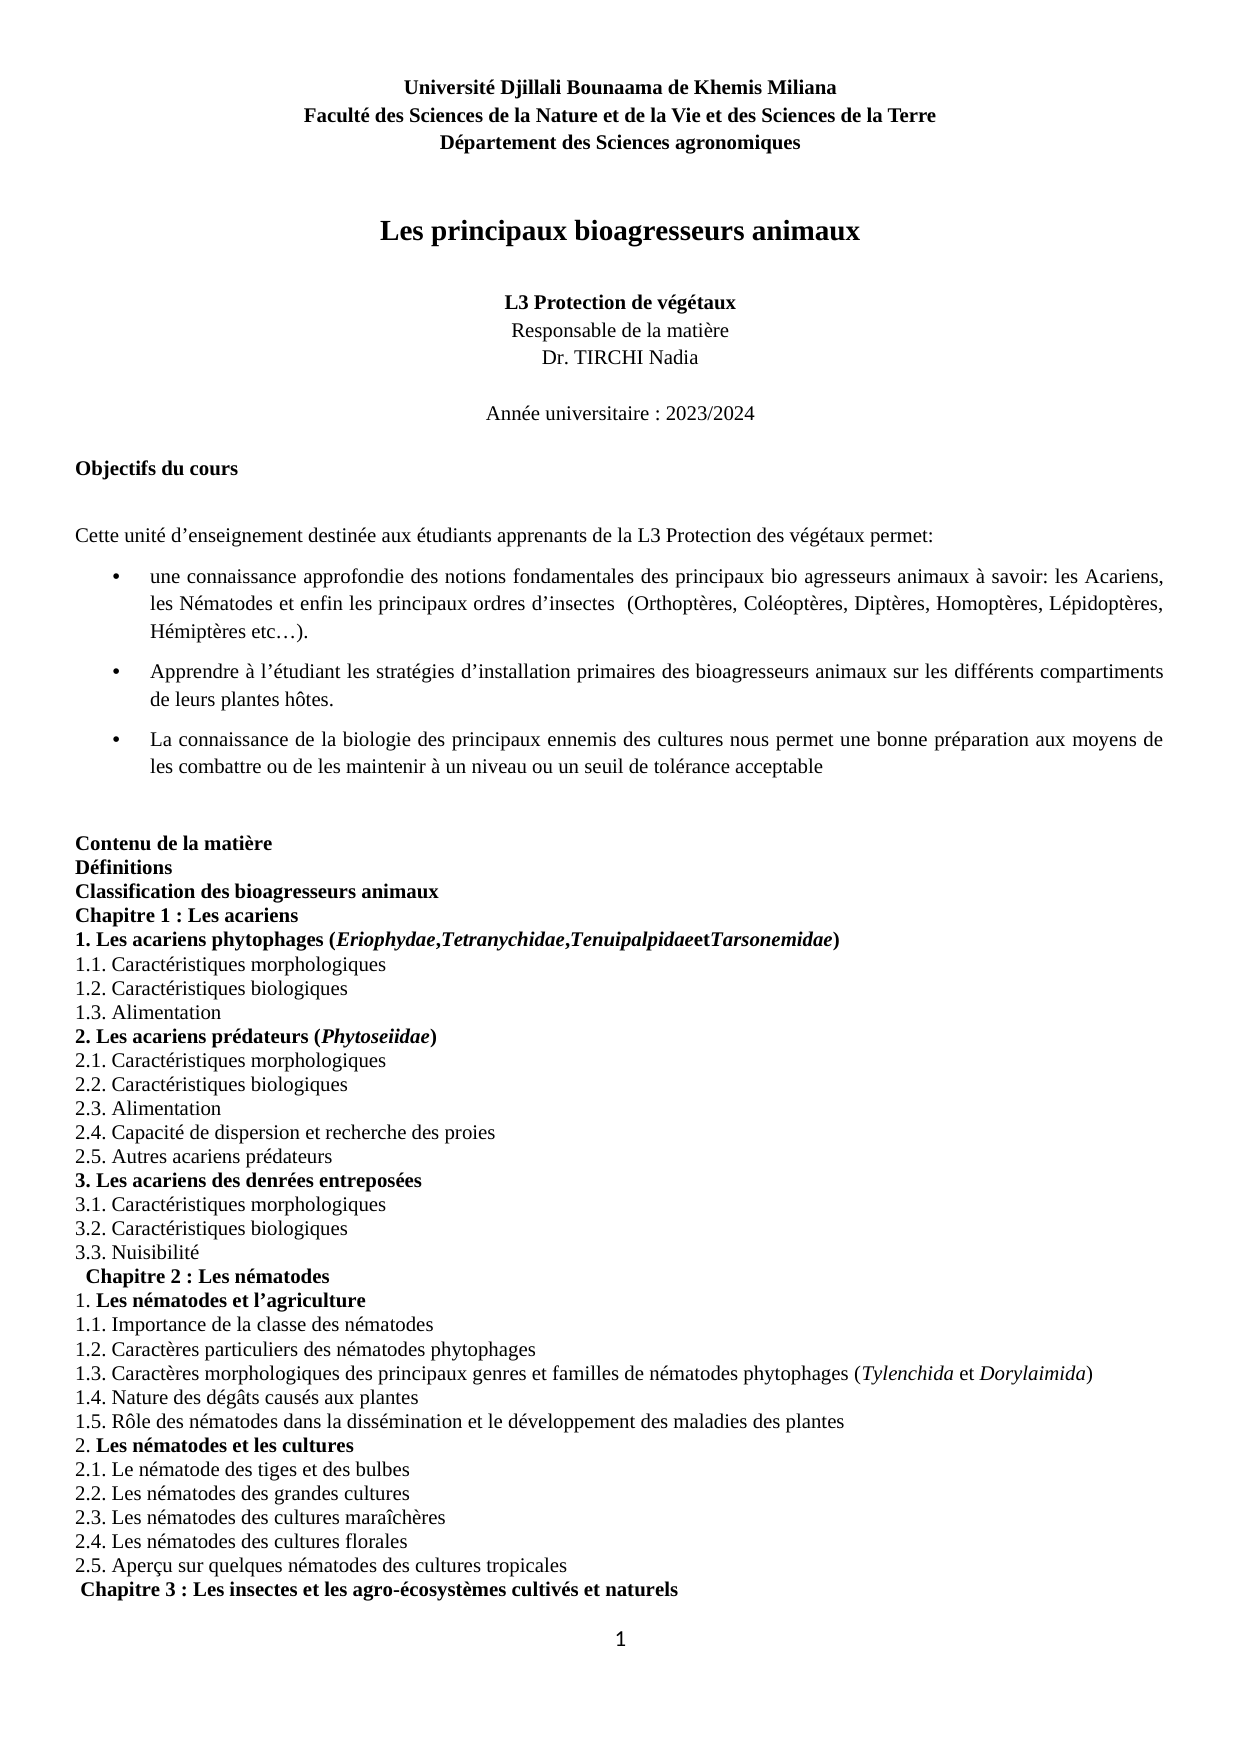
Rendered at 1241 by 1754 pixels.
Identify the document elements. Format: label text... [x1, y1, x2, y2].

text 2.5. Autres acariens prédateurs [75, 1144, 1165, 1168]
text 1.1. Caractéristiques morphologiques [75, 951, 1165, 976]
list La connaissance de la biologie des principaux ennemis des cultures nous permet une bonne préparation aux moyens de les combattre ou de les maintenir à un niveau ou un seuil de tolérance acceptable [112, 727, 1165, 778]
list Apprendre à l’étudiant les stratégies d’installation primaires des bioagresseurs animaux sur les différents compartiments de leurs plantes hôtes. [112, 659, 1165, 711]
text Année universitaire : 2023/2024 [75, 401, 1165, 424]
text L3 Protection de végétaux [75, 290, 1165, 314]
text 1.5. Rôle des nématodes dans la dissémination et le développement des maladies des plantes [75, 1409, 1165, 1433]
text Département des Sciences agronomiques [75, 130, 1165, 154]
text 3.3. Nuisibilité [75, 1240, 1165, 1264]
text 3. Les acariens des denrées entreposées [75, 1168, 1165, 1192]
text 1.3. Alimentation [75, 999, 1165, 1024]
text 2.4. Les nématodes des cultures florales [75, 1529, 1165, 1553]
text 2.4. Capacité de dispersion et recherche des proies [75, 1120, 1165, 1144]
text Les principaux bioagresseurs animaux [75, 213, 1165, 247]
text 1. Les nématodes et l’agriculture [75, 1288, 1165, 1312]
text Contenu de la matière [75, 831, 1165, 855]
text 1.3. Caractères morphologiques des principaux genres et familles de nématodes phytophages (Tylenchida et Dorylaimida) [75, 1361, 1165, 1384]
text Classification des bioagresseurs animaux [75, 879, 1165, 903]
text 1.2. Caractéristiques biologiques [75, 976, 1165, 999]
text Chapitre 2 : Les nématodes [75, 1264, 1165, 1288]
text Chapitre 3 : Les insectes et les agro-écosystèmes cultivés et naturels [75, 1577, 1165, 1601]
text 2. Les acariens prédateurs (Phytoseiidae) [75, 1024, 1165, 1048]
text 2.2. Caractéristiques biologiques [75, 1072, 1165, 1096]
text Responsable de la matière [75, 318, 1165, 342]
text Objectifs du cours [75, 456, 1165, 480]
text Cette unité d’enseignement destinée aux étudiants apprenants de la L3 Protection des végétaux permet: [75, 523, 1165, 547]
text 2.1. Caractéristiques morphologiques [75, 1048, 1165, 1072]
text 2. Les nématodes et les cultures [75, 1433, 1165, 1457]
text 2.5. Aperçu sur quelques nématodes des cultures tropicales [75, 1553, 1165, 1577]
text 2.1. Le nématode des tiges et des bulbes [75, 1457, 1165, 1481]
text Dr. TIRCHI Nadia [75, 345, 1165, 369]
text 1. Les acariens phytophages (Eriophydae,Tetranychidae,TenuipalpidaeetTarsonemidae) [75, 927, 1165, 951]
text 2.3. Alimentation [75, 1096, 1165, 1120]
text 1.1. Importance de la classe des nématodes [75, 1312, 1165, 1336]
text 1.2. Caractères particuliers des nématodes phytophages [75, 1336, 1165, 1361]
text Définitions [75, 855, 1165, 879]
text 2.3. Les nématodes des cultures maraîchères [75, 1505, 1165, 1529]
list une connaissance approfondie des notions fondamentales des principaux bio agresseurs animaux à savoir: les Acariens, les Nématodes et enfin les principaux ordres d’insectes (Orthoptères, Coléoptères, Diptères, Homoptères, Lépidoptères, Hémiptères etc…). [112, 563, 1165, 643]
text 2.2. Les nématodes des grandes cultures [75, 1481, 1165, 1505]
text Chapitre 1 : Les acariens [75, 903, 1165, 927]
text Université Djillali Bounaama de Khemis Miliana [75, 75, 1165, 99]
text Faculté des Sciences de la Nature et de la Vie et des Sciences de la Terre [75, 103, 1165, 127]
text 1.4. Nature des dégâts causés aux plantes [75, 1384, 1165, 1409]
text 3.1. Caractéristiques morphologiques [75, 1192, 1165, 1216]
text 3.2. Caractéristiques biologiques [75, 1216, 1165, 1240]
